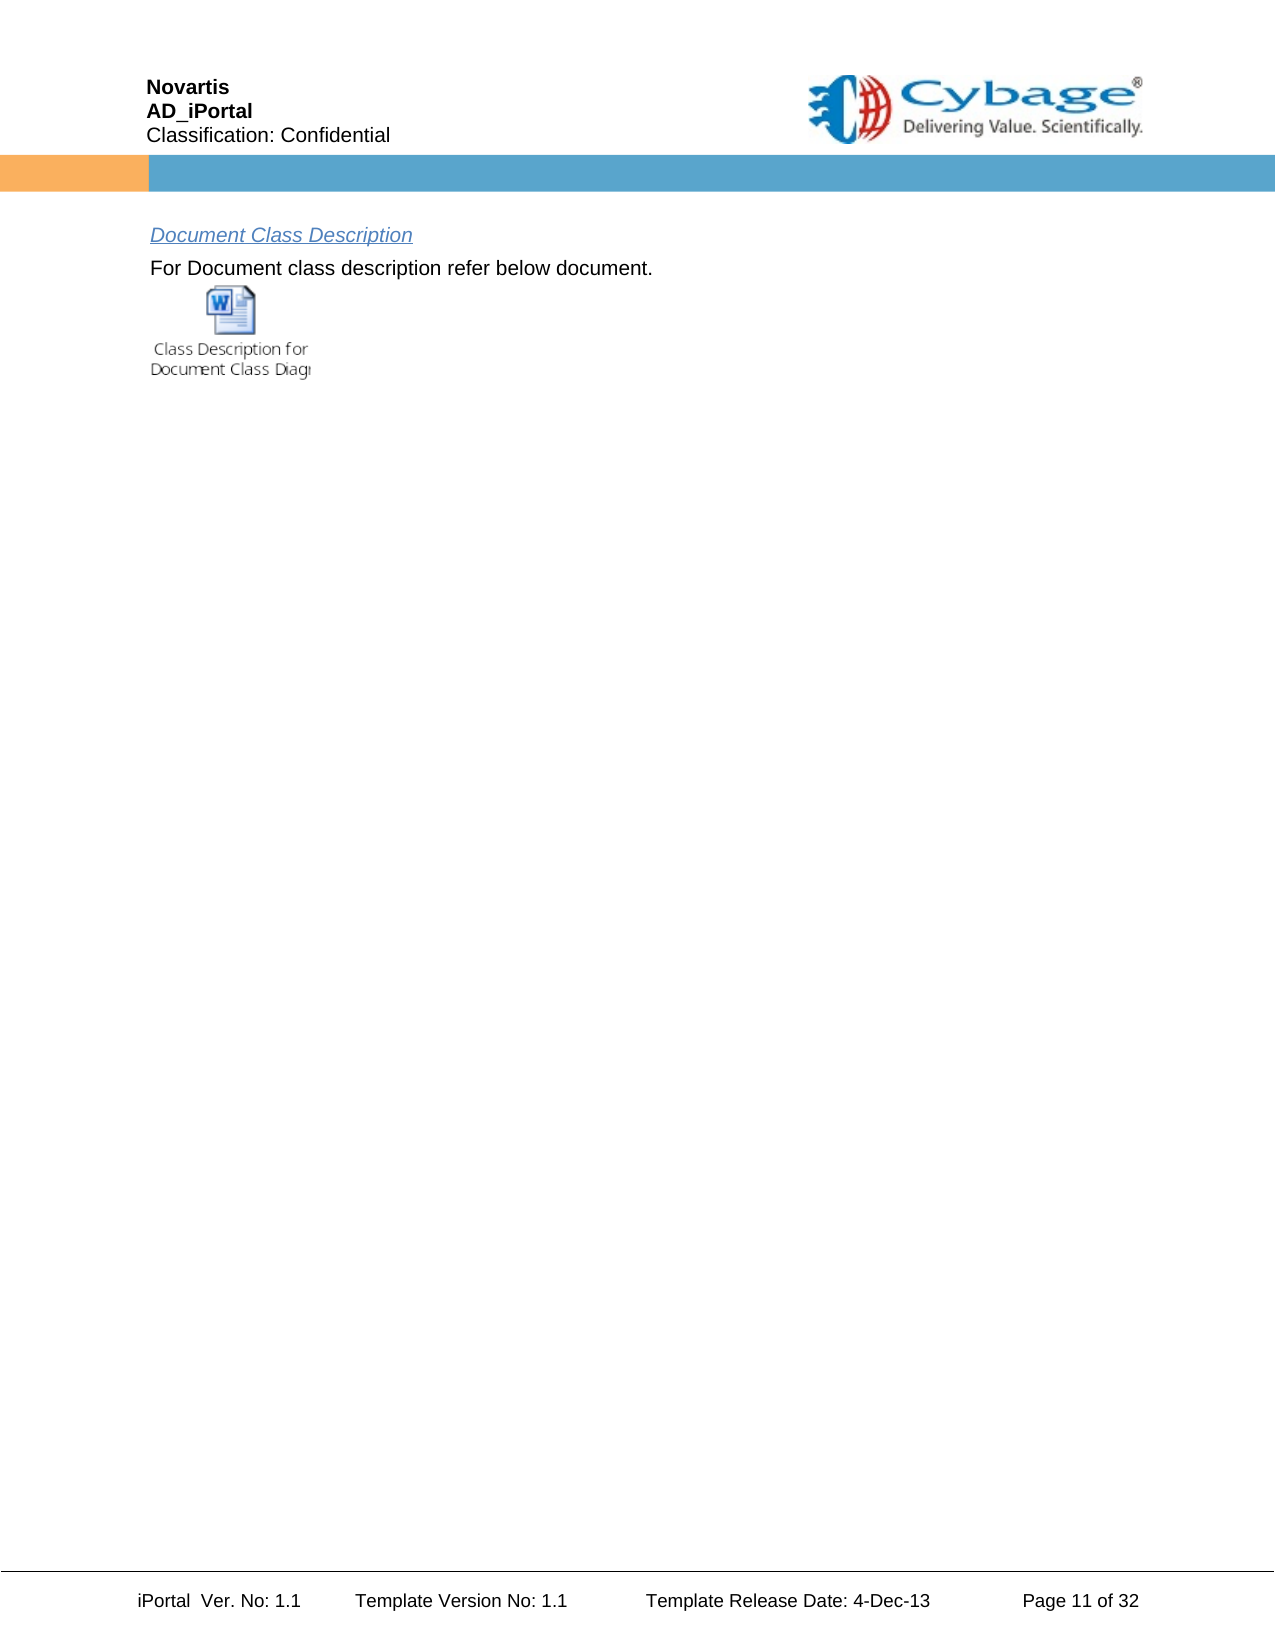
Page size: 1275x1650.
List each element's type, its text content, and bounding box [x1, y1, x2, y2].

picture [808, 75, 1143, 144]
text Document Class Description [150, 217, 1125, 246]
text For Document class description refer below document. [150, 251, 1125, 280]
